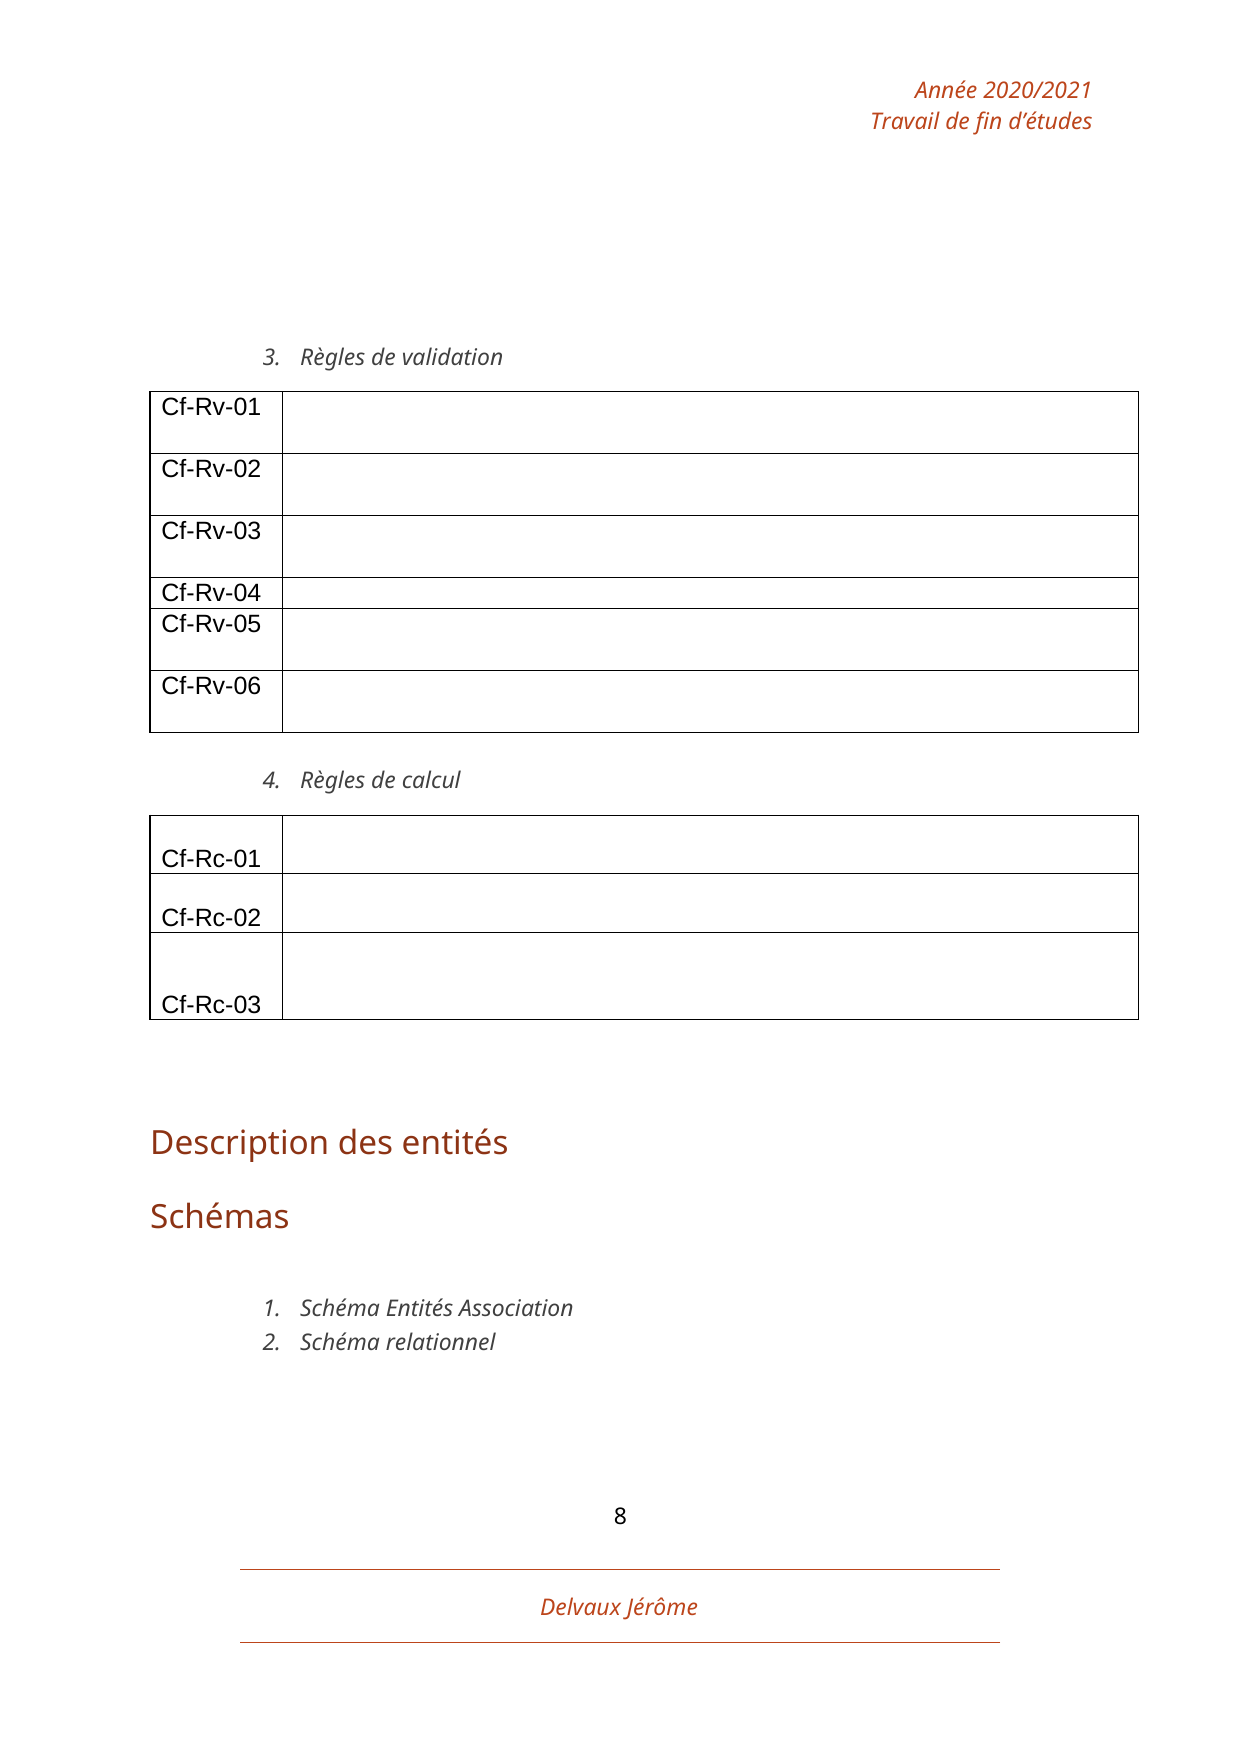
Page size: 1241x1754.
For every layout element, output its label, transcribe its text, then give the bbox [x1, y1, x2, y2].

subtitle Schémas [150, 1193, 1090, 1238]
table_cell Cf-Rv-05 [151, 609, 282, 670]
list Schéma relationnel [262, 1326, 1090, 1357]
table_header [283, 816, 1138, 873]
table_cell Cf-Rc-03 [151, 933, 282, 1019]
table_cell Cf-Rv-02 [151, 454, 282, 515]
list Règles de calcul [262, 764, 1090, 795]
table_cell Cf-Rc-02 [151, 874, 282, 932]
subtitle Description des entités [150, 1119, 1090, 1164]
table_header [283, 392, 1138, 453]
list Règles de validation [262, 341, 1090, 372]
table_cell [283, 578, 1138, 608]
table_cell [283, 609, 1138, 670]
table_cell [283, 516, 1138, 577]
table_header Cf-Rc-01 [151, 816, 282, 873]
table_cell [283, 874, 1138, 932]
list Schéma Entités Association [262, 1292, 1090, 1323]
table_cell Cf-Rv-03 [151, 516, 282, 577]
table_cell [283, 933, 1138, 1019]
table_cell Cf-Rv-06 [151, 671, 282, 732]
table_cell [283, 454, 1138, 515]
table_cell [283, 671, 1138, 732]
table_header Cf-Rv-01 [151, 392, 282, 453]
table_cell Cf-Rv-04 [151, 578, 282, 608]
